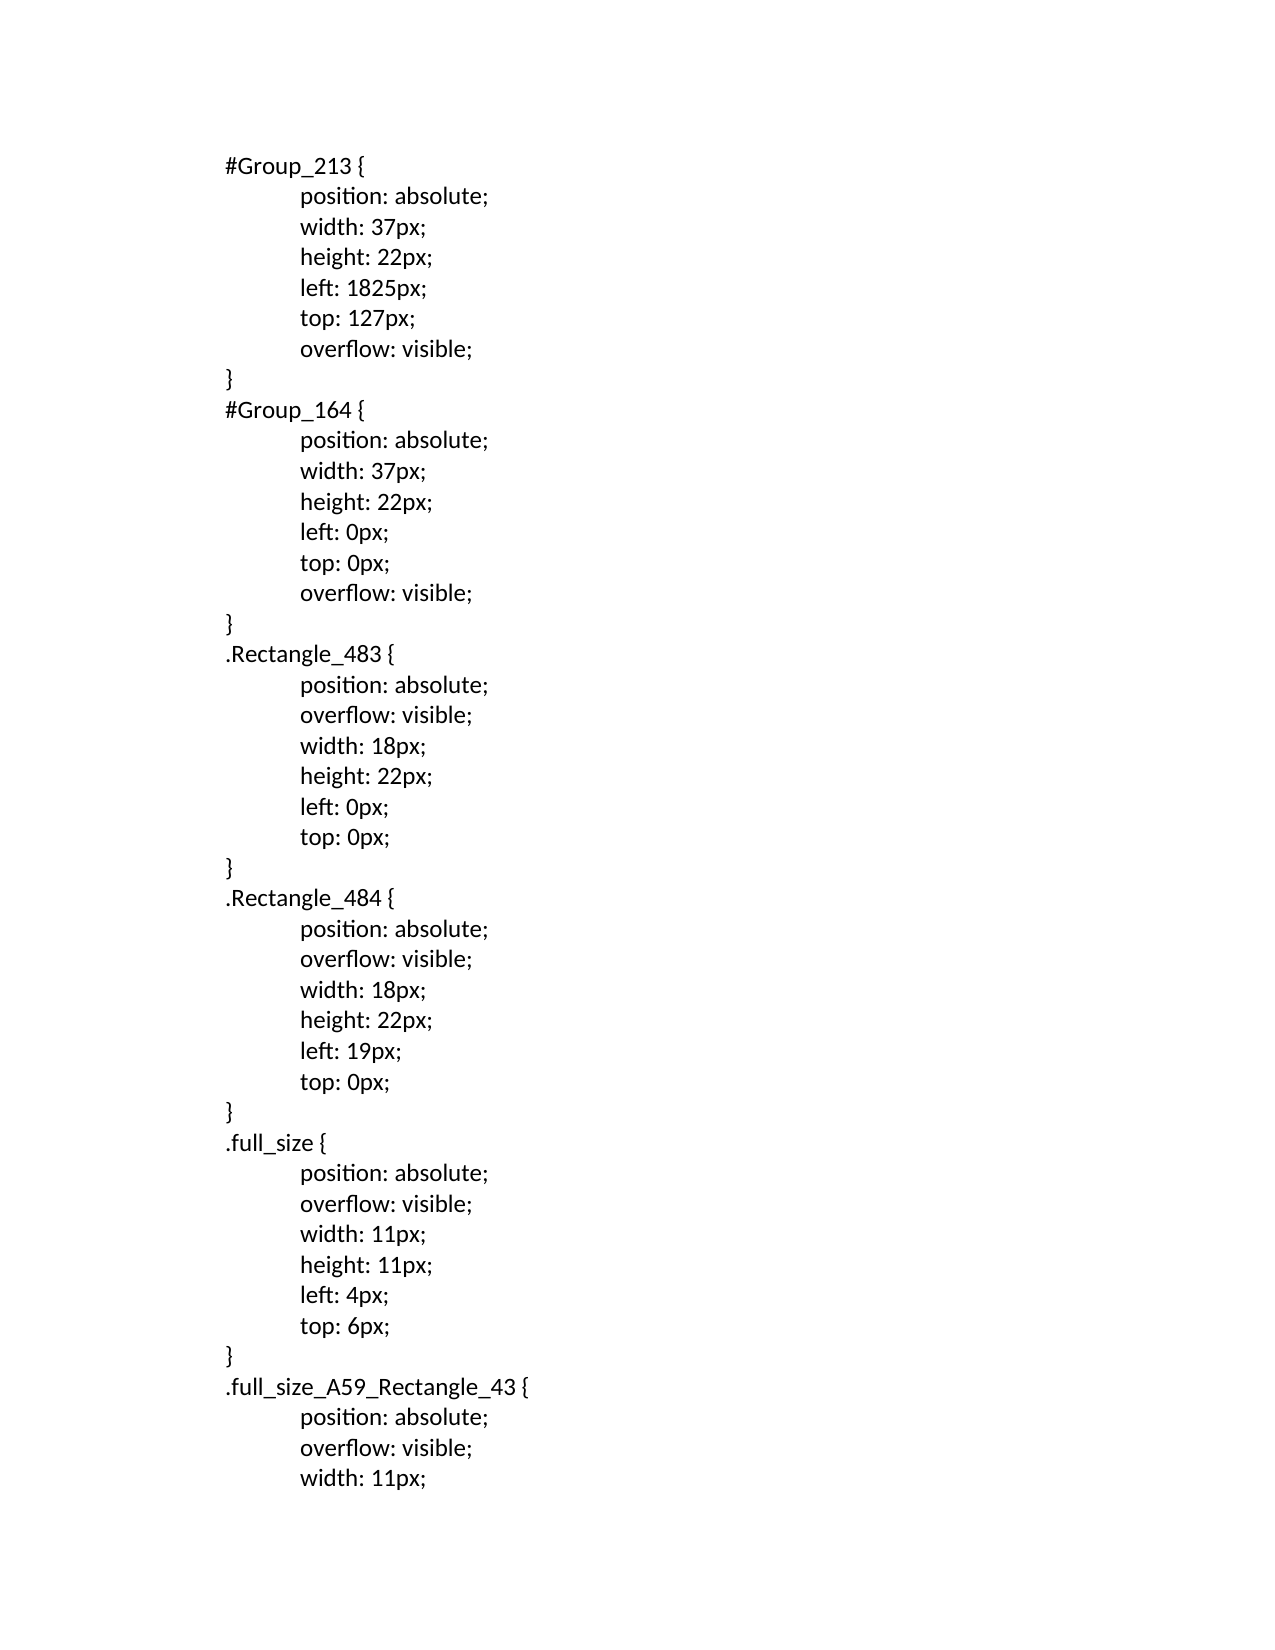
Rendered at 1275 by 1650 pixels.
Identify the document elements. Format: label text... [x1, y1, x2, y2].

text width: 11px; [150, 1218, 1125, 1249]
text top: 0px; [150, 821, 1125, 852]
text .Rectangle_483 { [150, 638, 1125, 669]
text width: 18px; [150, 730, 1125, 760]
text overflow: visible; [150, 1432, 1125, 1462]
text overflow: visible; [150, 577, 1125, 608]
text } [150, 364, 1125, 394]
text height: 22px; [150, 242, 1125, 272]
text overflow: visible; [150, 333, 1125, 364]
text width: 11px; [150, 1462, 1125, 1493]
text height: 11px; [150, 1249, 1125, 1279]
text left: 4px; [150, 1279, 1125, 1310]
text .Rectangle_484 { [150, 882, 1125, 913]
text width: 37px; [150, 211, 1125, 242]
text position: absolute; [150, 1157, 1125, 1188]
text top: 127px; [150, 303, 1125, 333]
text position: absolute; [150, 425, 1125, 455]
text #Group_164 { [150, 394, 1125, 425]
text position: absolute; [150, 913, 1125, 943]
text .full_size { [150, 1127, 1125, 1157]
text } [150, 1096, 1125, 1127]
text height: 22px; [150, 760, 1125, 791]
text } [150, 608, 1125, 638]
text top: 6px; [150, 1310, 1125, 1340]
text .full_size_A59_Rectangle_43 { [150, 1371, 1125, 1401]
text #Group_213 { [150, 150, 1125, 181]
text left: 0px; [150, 791, 1125, 821]
text } [150, 852, 1125, 882]
text left: 19px; [150, 1035, 1125, 1066]
text overflow: visible; [150, 943, 1125, 974]
text position: absolute; [150, 181, 1125, 211]
text width: 37px; [150, 455, 1125, 486]
text top: 0px; [150, 547, 1125, 577]
text width: 18px; [150, 974, 1125, 1004]
text left: 1825px; [150, 272, 1125, 303]
text overflow: visible; [150, 699, 1125, 730]
text left: 0px; [150, 516, 1125, 547]
text top: 0px; [150, 1066, 1125, 1096]
text position: absolute; [150, 669, 1125, 699]
text height: 22px; [150, 486, 1125, 516]
text overflow: visible; [150, 1188, 1125, 1218]
text position: absolute; [150, 1401, 1125, 1432]
text height: 22px; [150, 1004, 1125, 1035]
text } [150, 1340, 1125, 1371]
